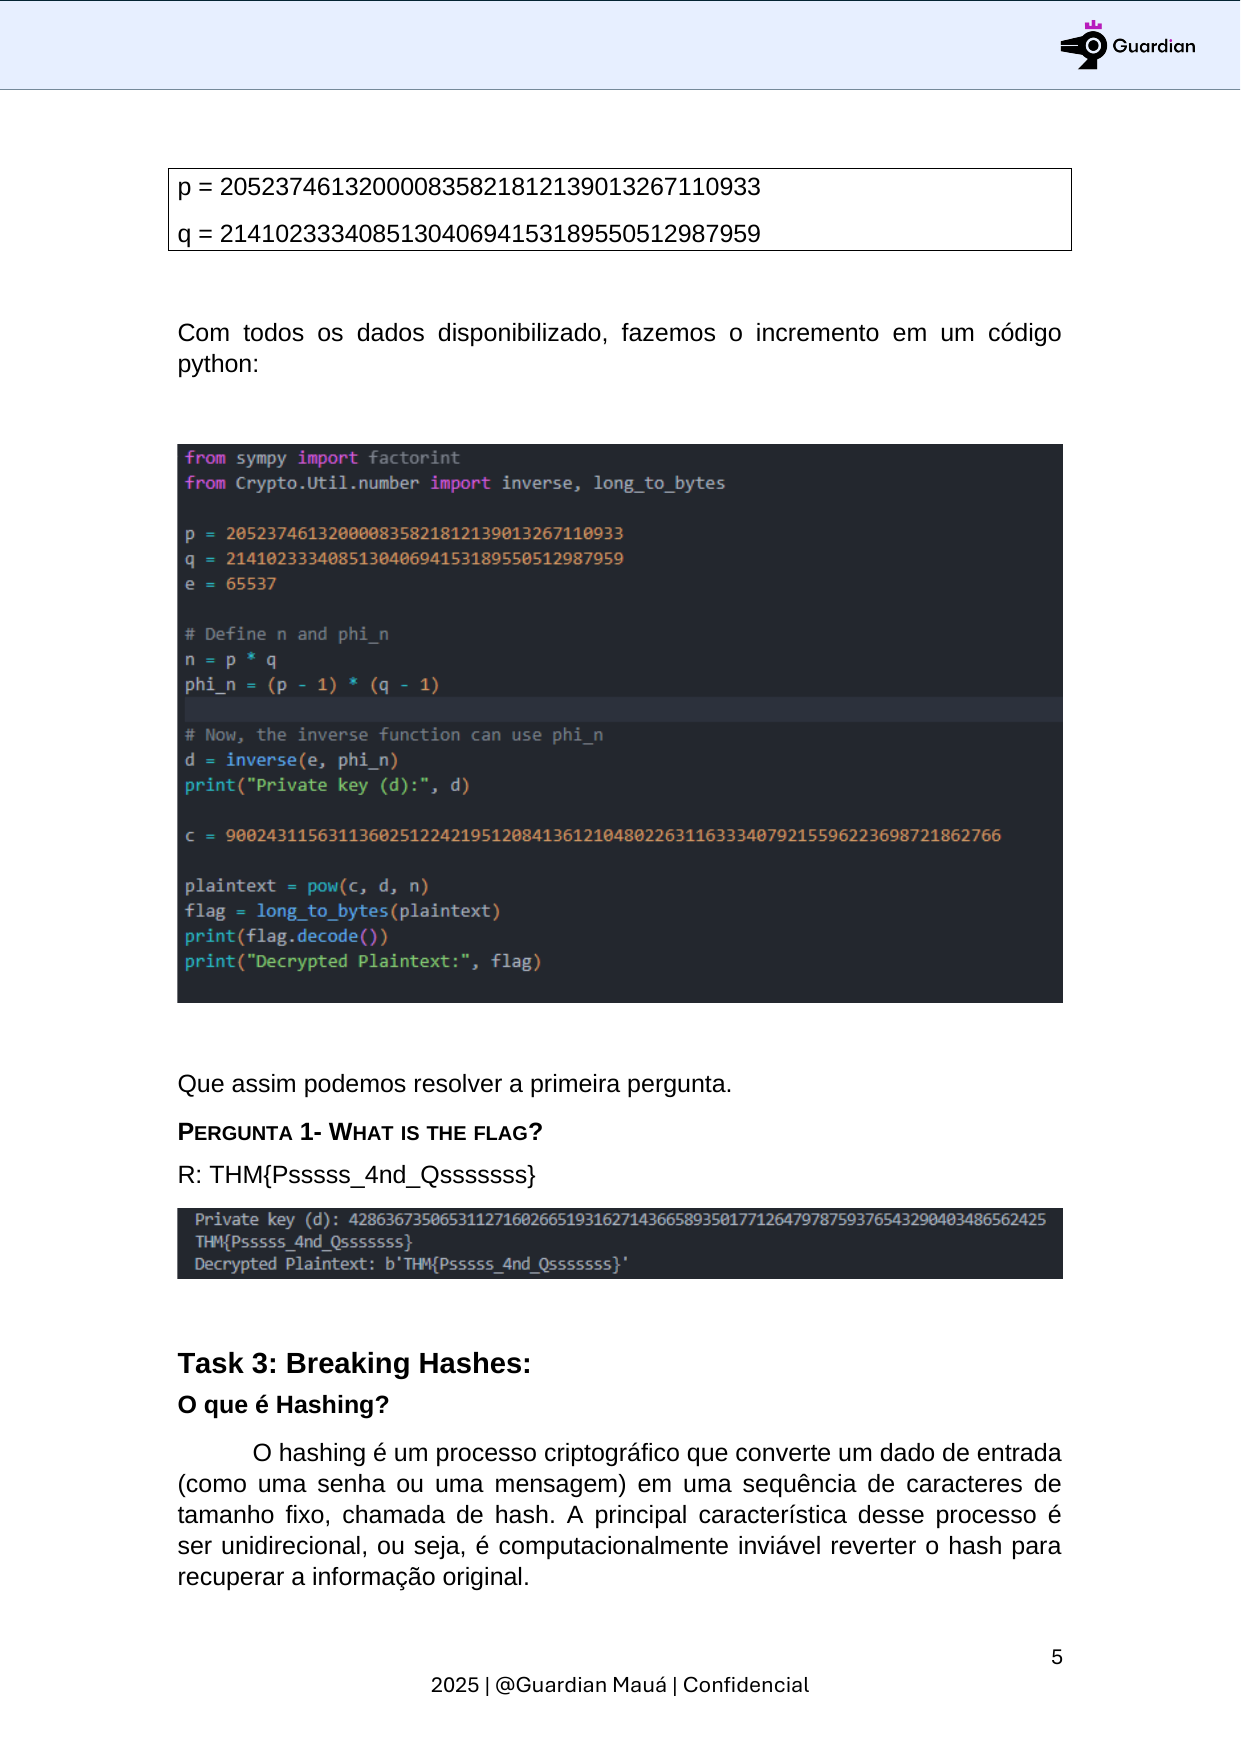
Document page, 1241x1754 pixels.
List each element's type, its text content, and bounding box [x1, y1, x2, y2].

text p = 205237461320000835821812139013267110933 [169, 169, 1071, 200]
text Que assim podemos resolver a primeira pergunta. [177, 1069, 1063, 1098]
text Pergunta 1- What is the flag? [177, 1117, 1063, 1146]
picture [0, 2, 1241, 90]
text Com todos os dados disponibilizado, fazemos o incremento em um código python: [177, 318, 1063, 377]
text O que é Hashing? [177, 1390, 1063, 1419]
text q = 214102333408513040694153189550512987959 [169, 216, 1071, 250]
subtitle Task 3: Breaking Hashes: [177, 1346, 1063, 1379]
picture [177, 444, 1063, 1003]
text R: THM{Psssss_4nd_Qsssssss} [177, 1160, 1063, 1189]
text O hashing é um processo criptográfico que converte um dado de entrada (como uma senha ou uma mensagem) em uma sequência de caracteres de tamanho fixo, chamada de hash. A principal característica desse processo é ser unidirecional, ou seja, é computacionalmente inviável reverter o hash para recuperar a informação original. [177, 1438, 1063, 1591]
picture [177, 1208, 1063, 1279]
